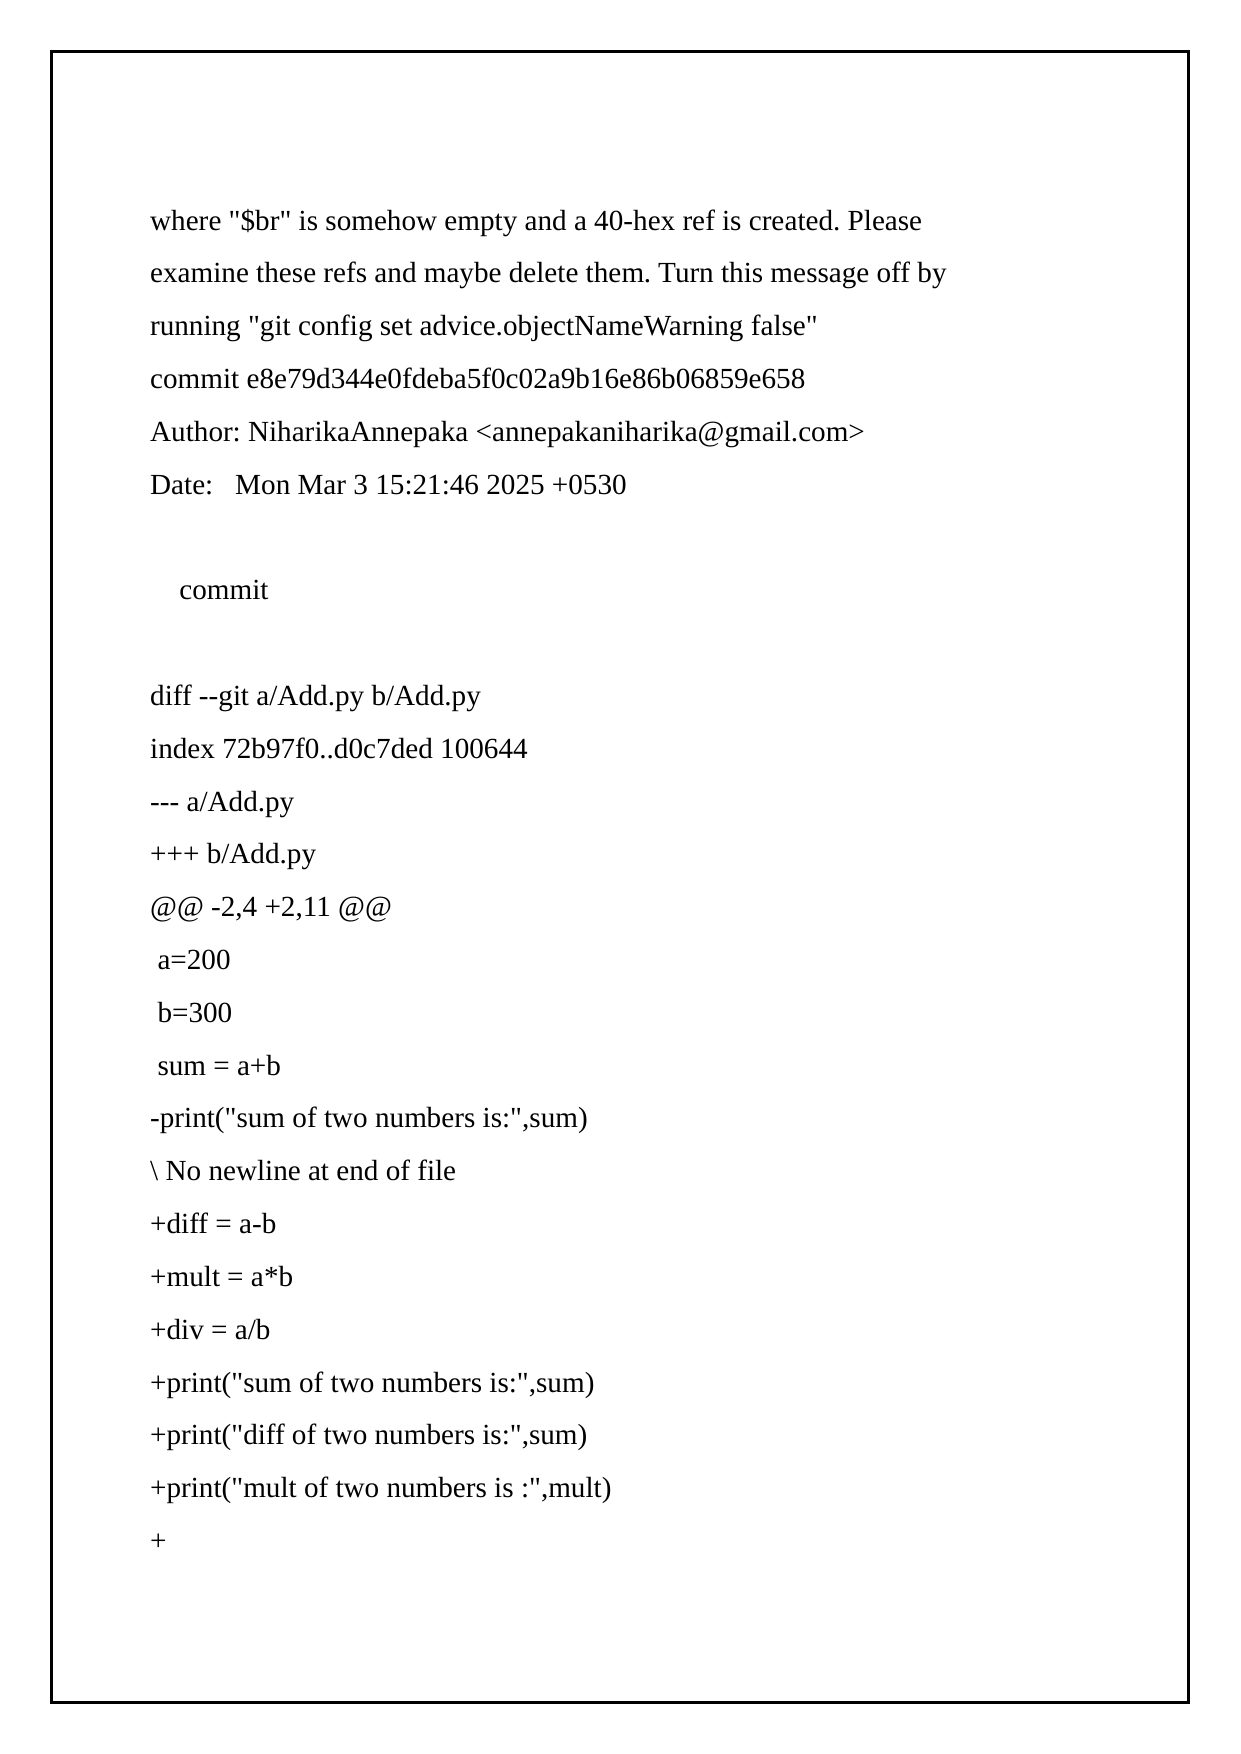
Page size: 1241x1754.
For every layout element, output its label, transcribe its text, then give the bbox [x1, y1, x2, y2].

text Author: NiharikaAnnepaka <annepakaniharika@gmail.com> [150, 414, 1090, 448]
text a=200 [150, 942, 1090, 976]
text sum = a+b [150, 1048, 1090, 1081]
text commit [150, 572, 1090, 606]
text diff --git a/Add.py b/Add.py [150, 678, 1090, 712]
text +diff = a-b [150, 1206, 1090, 1240]
text --- a/Add.py [150, 784, 1090, 817]
text Date: Mon Mar 3 15:21:46 2025 +0530 [150, 467, 1090, 500]
text +++ b/Add.py [150, 837, 1090, 870]
text -print("sum of two numbers is:",sum) [150, 1101, 1090, 1134]
text +print("sum of two numbers is:",sum) [150, 1365, 1090, 1398]
text +div = a/b [150, 1312, 1090, 1345]
text \ No newline at end of file [150, 1153, 1090, 1187]
text examine these refs and maybe delete them. Turn this message off by [150, 256, 1090, 289]
text +mult = a*b [150, 1259, 1090, 1293]
text b=300 [150, 995, 1090, 1028]
text commit e8e79d344e0fdeba5f0c02a9b16e86b06859e658 [150, 361, 1090, 395]
text +print("diff of two numbers is:",sum) [150, 1417, 1090, 1451]
text + [150, 1523, 1090, 1557]
text running "git config set advice.objectNameWarning false" [150, 308, 1090, 342]
text @@ -2,4 +2,11 @@ [150, 889, 1090, 923]
text where "$br" is somehow empty and a 40-hex ref is created. Please [150, 203, 1090, 236]
text +print("mult of two numbers is :",mult) [150, 1470, 1090, 1504]
text index 72b97f0..d0c7ded 100644 [150, 731, 1090, 764]
